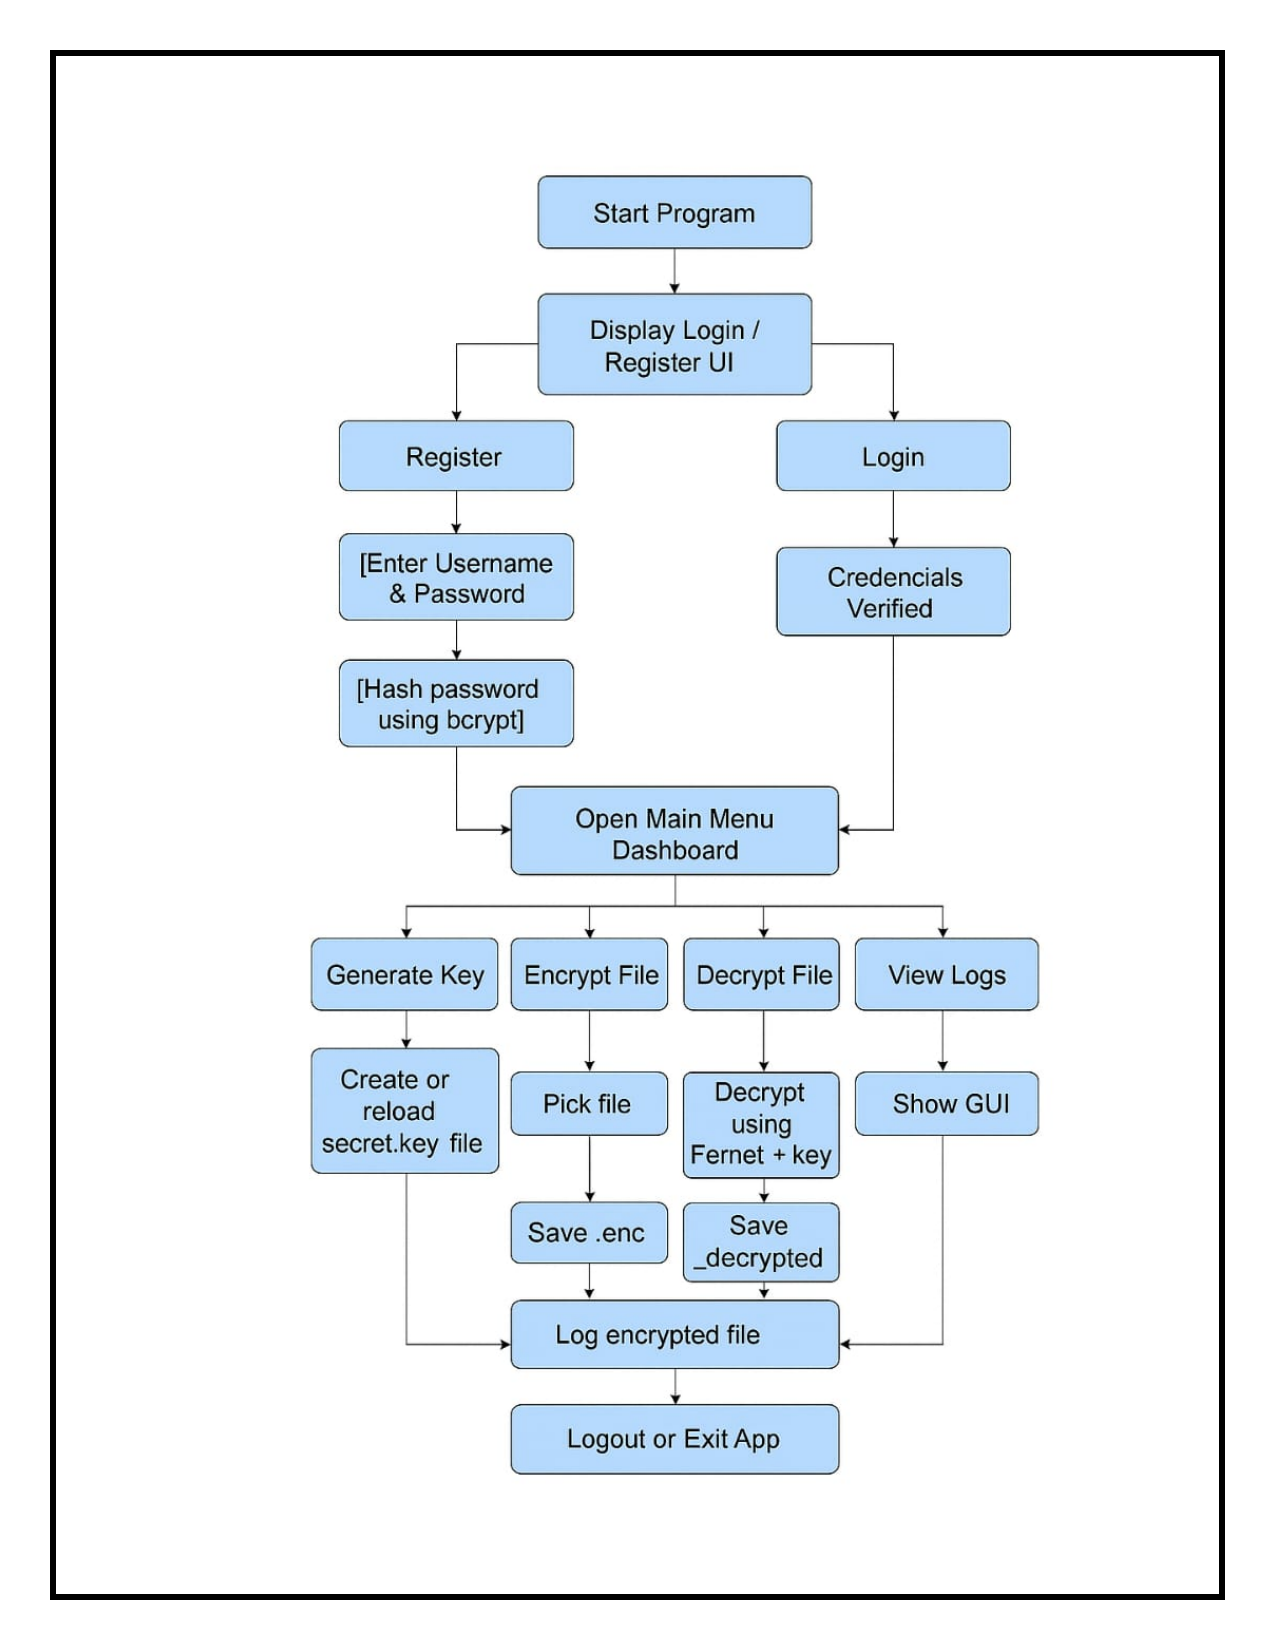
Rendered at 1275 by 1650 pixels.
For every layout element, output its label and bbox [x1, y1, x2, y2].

picture [225, 150, 1125, 1500]
